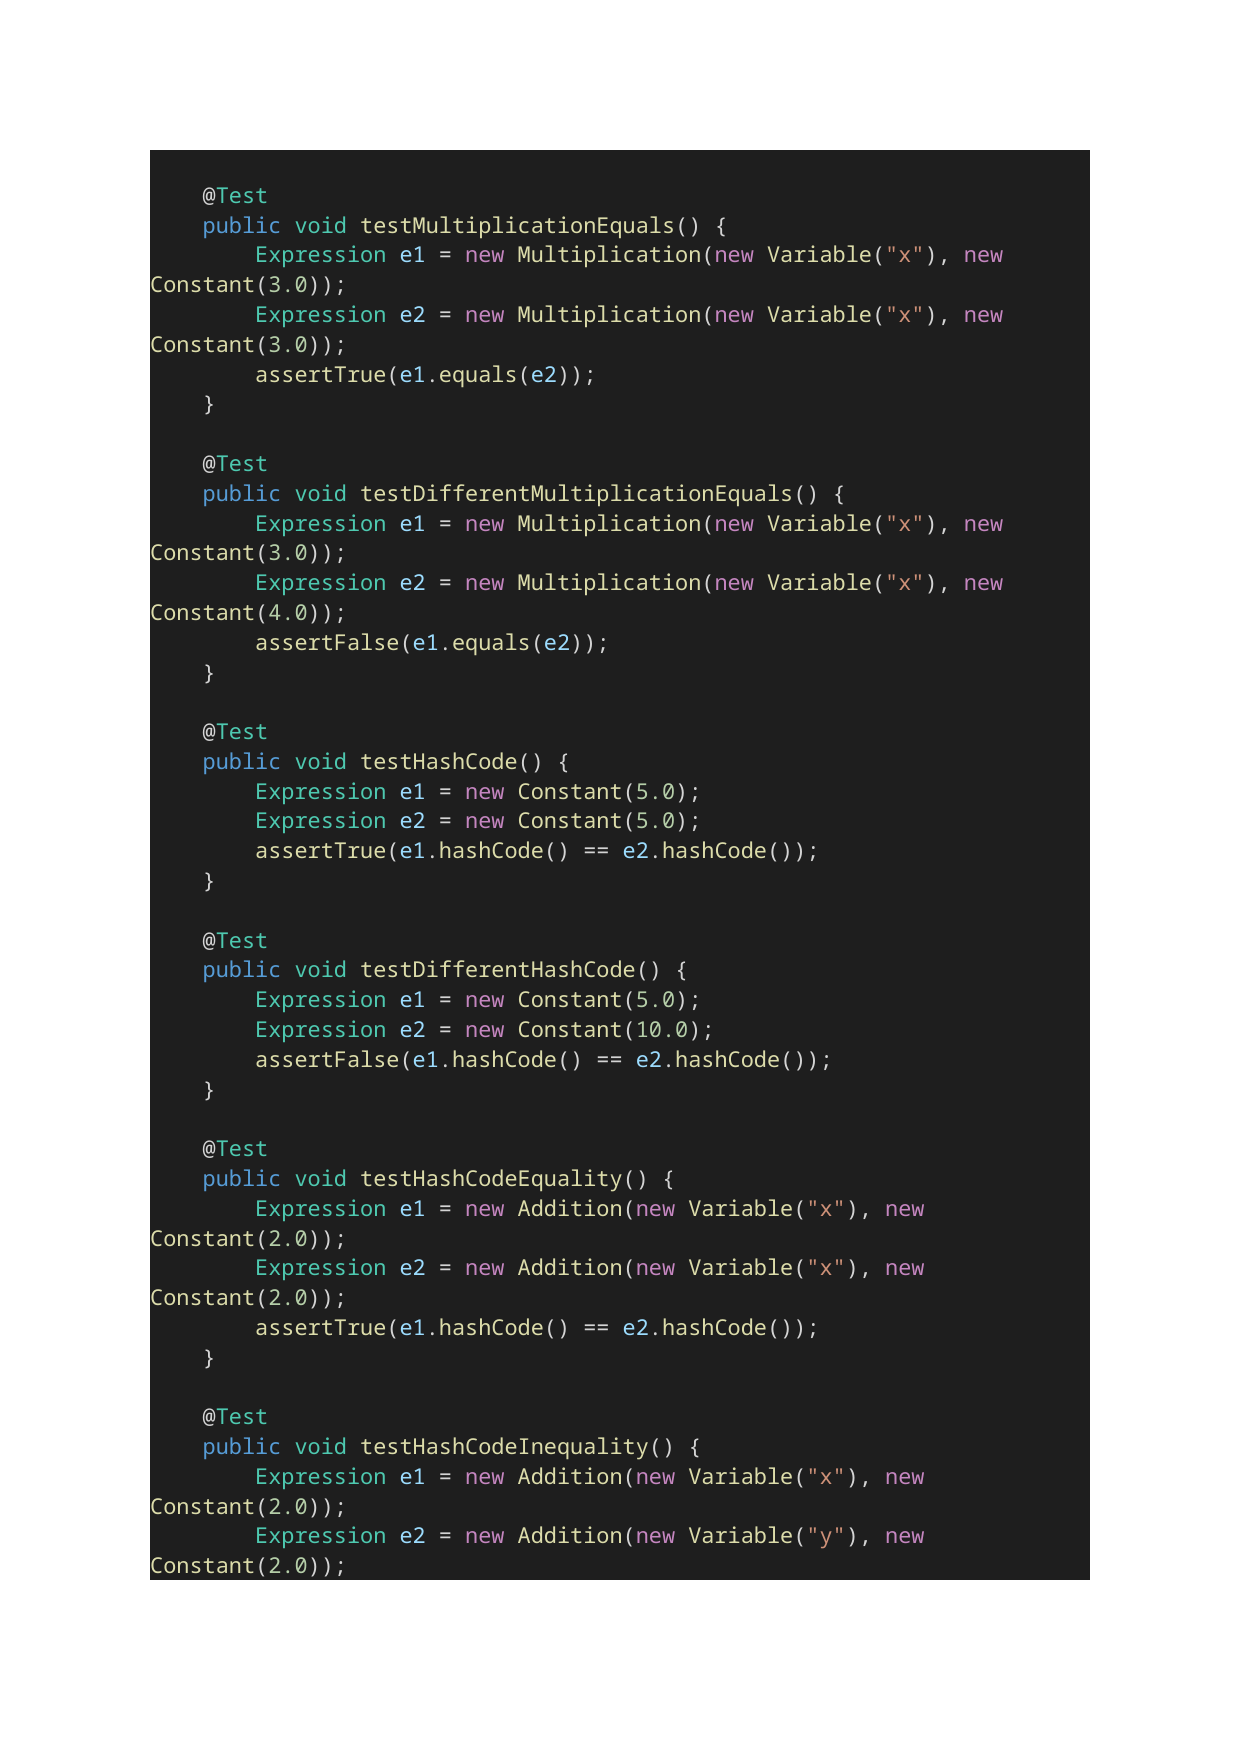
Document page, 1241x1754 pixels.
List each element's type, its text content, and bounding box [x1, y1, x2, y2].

text @Test [150, 1133, 1090, 1163]
text @Test [150, 1401, 1090, 1431]
text Expression e1 = new Constant(5.0); [150, 984, 1090, 1014]
text public void testDifferentHashCode() { [150, 954, 1090, 984]
text assertTrue(e1.hashCode() == e2.hashCode()); [150, 1312, 1090, 1342]
text Expression e2 = new Constant(5.0); [150, 805, 1090, 835]
text public void testHashCode() { [150, 746, 1090, 776]
text } [150, 388, 1090, 418]
text } [150, 865, 1090, 895]
text Expression e2 = new Multiplication(new Variable("x"), new Constant(4.0)); [150, 567, 1090, 627]
text Expression e1 = new Multiplication(new Variable("x"), new Constant(3.0)); [150, 507, 1090, 567]
text Expression e2 = new Addition(new Variable("x"), new Constant(2.0)); [150, 1252, 1090, 1312]
text @Test [150, 448, 1090, 478]
text Expression e2 = new Addition(new Variable("y"), new Constant(2.0)); [150, 1520, 1090, 1580]
text @Test [150, 180, 1090, 209]
text @Test [150, 716, 1090, 746]
text public void testHashCodeInequality() { [150, 1431, 1090, 1461]
text } [150, 1342, 1090, 1371]
text } [150, 1073, 1090, 1103]
text } [150, 656, 1090, 686]
text Expression e1 = new Multiplication(new Variable("x"), new Constant(3.0)); [150, 239, 1090, 299]
text Expression e1 = new Constant(5.0); [150, 776, 1090, 805]
text assertFalse(e1.hashCode() == e2.hashCode()); [150, 1044, 1090, 1073]
text public void testMultiplicationEquals() { [150, 209, 1090, 239]
text assertFalse(e1.equals(e2)); [150, 627, 1090, 656]
text assertTrue(e1.equals(e2)); [150, 358, 1090, 388]
text Expression e2 = new Multiplication(new Variable("x"), new Constant(3.0)); [150, 299, 1090, 358]
text public void testDifferentMultiplicationEquals() { [150, 478, 1090, 507]
text Expression e1 = new Addition(new Variable("x"), new Constant(2.0)); [150, 1461, 1090, 1520]
text public void testHashCodeEquality() { [150, 1163, 1090, 1193]
text Expression e2 = new Constant(10.0); [150, 1014, 1090, 1044]
text Expression e1 = new Addition(new Variable("x"), new Constant(2.0)); [150, 1193, 1090, 1252]
text assertTrue(e1.hashCode() == e2.hashCode()); [150, 835, 1090, 865]
text @Test [150, 924, 1090, 954]
